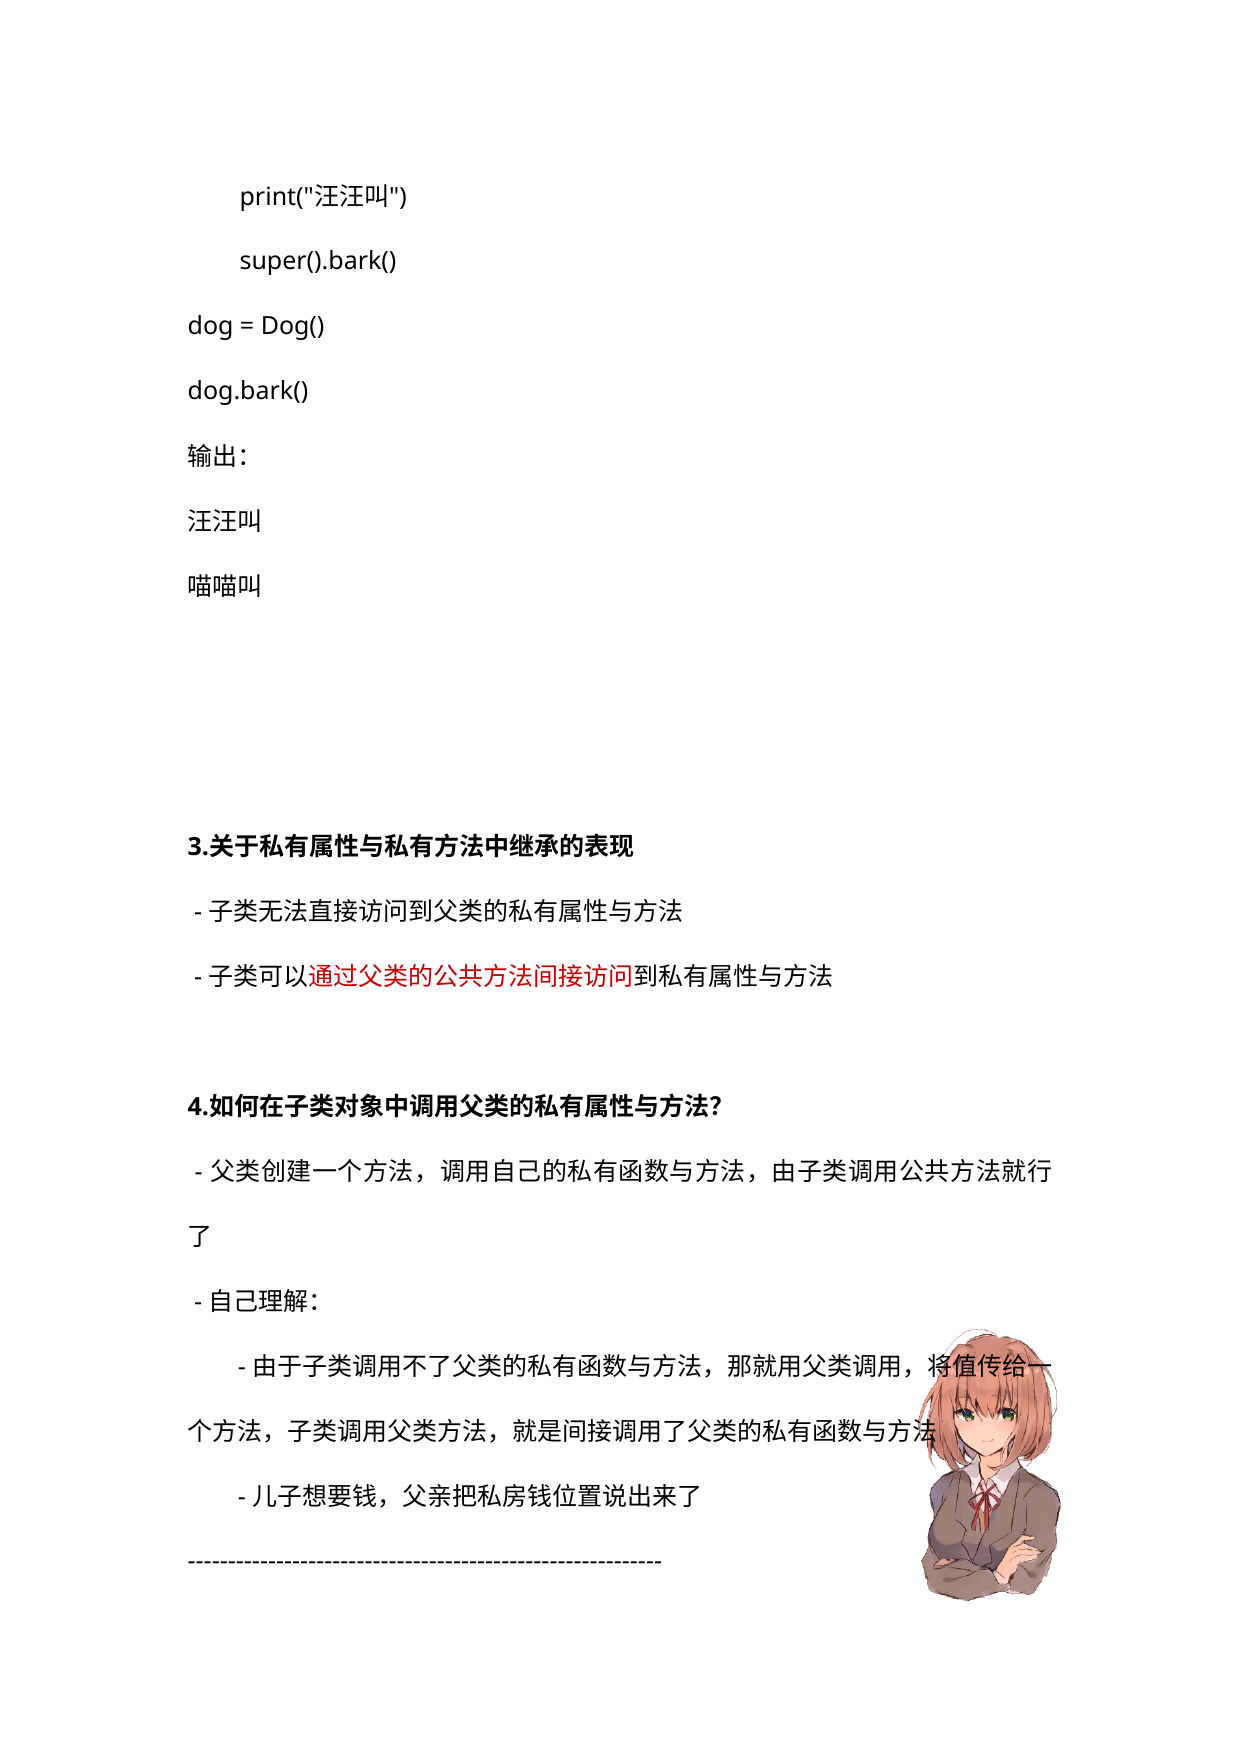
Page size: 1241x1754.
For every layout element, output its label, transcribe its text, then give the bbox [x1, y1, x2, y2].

text - 自己理解： [187, 1267, 1053, 1332]
text 输出： [187, 422, 1053, 487]
text ----------------------------------------------------------- [187, 1527, 1053, 1592]
text - 儿子想要钱，父亲把私房钱位置说出来了 [187, 1462, 1053, 1527]
text 4.如何在子类对象中调用父类的私有属性与方法？ [187, 1072, 1053, 1137]
text - 由于子类调用不了父类的私有函数与方法，那就用父类调用，将值传给一个方法，子类调用父类方法，就是间接调用了父类的私有函数与方法 [187, 1332, 1053, 1462]
text print("汪汪叫") [187, 162, 1053, 227]
text dog.bark() [187, 357, 1053, 422]
text 喵喵叫 [187, 552, 1053, 617]
text super().bark() [187, 227, 1053, 292]
text 汪汪叫 [187, 487, 1053, 552]
picture [879, 1321, 1106, 1604]
text dog = Dog() [187, 292, 1053, 357]
text 3.关于私有属性与私有方法中继承的表现 [187, 812, 1053, 877]
text - 子类可以通过父类的公共方法间接访问到私有属性与方法 [187, 942, 1053, 1007]
text - 父类创建一个方法，调用自己的私有函数与方法，由子类调用公共方法就行了 [187, 1137, 1053, 1267]
text - 子类无法直接访问到父类的私有属性与方法 [187, 877, 1053, 942]
